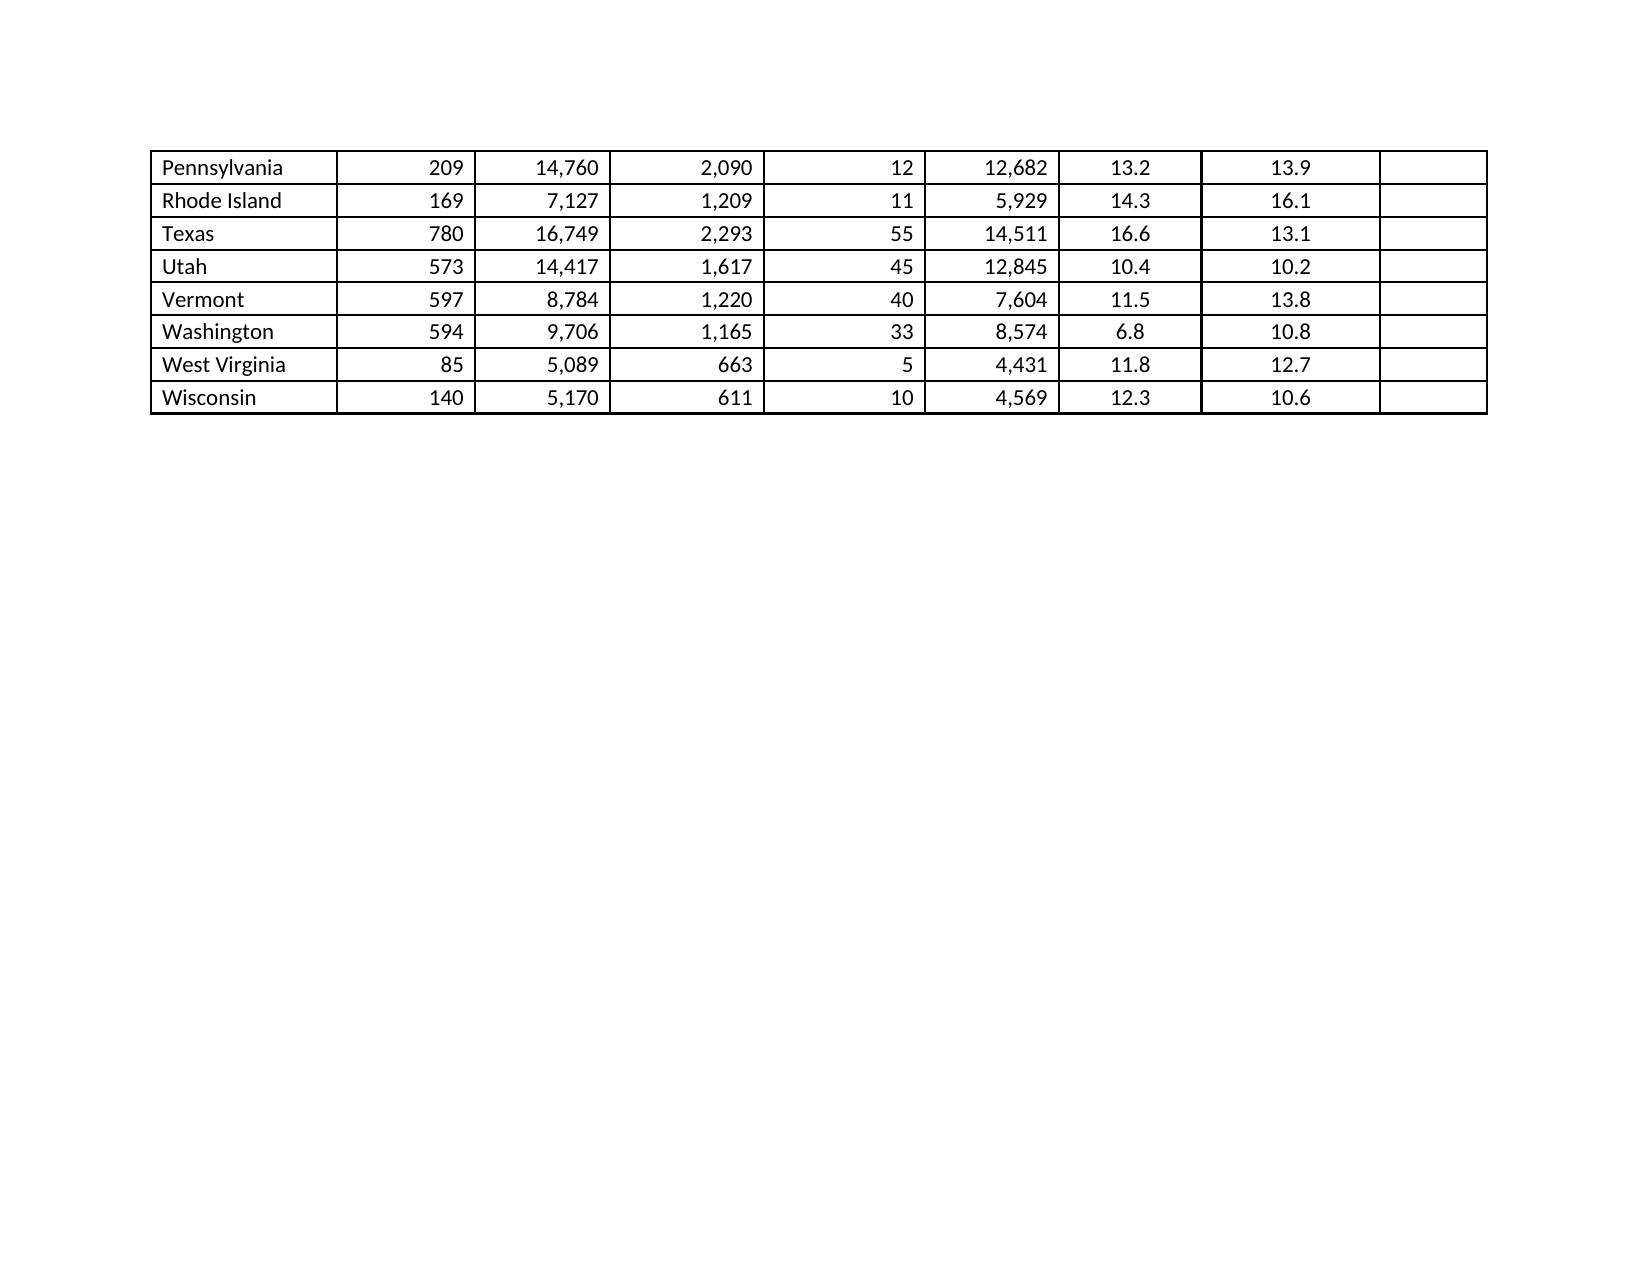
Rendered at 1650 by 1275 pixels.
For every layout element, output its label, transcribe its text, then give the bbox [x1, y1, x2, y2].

table_cell 11.8 [1060, 349, 1200, 380]
table_cell 1,617 [611, 251, 763, 281]
table_cell 13.2 [1060, 152, 1200, 183]
table_cell 16,749 [476, 218, 609, 248]
table_cell Vermont [152, 283, 336, 314]
table_cell 1,209 [611, 185, 763, 216]
table_cell 169 [338, 185, 474, 216]
table_cell 13.9 [1203, 152, 1379, 183]
table_cell 1,220 [611, 283, 763, 314]
table_cell 594 [338, 316, 474, 347]
table_cell 7,604 [926, 283, 1058, 314]
table_cell [1381, 185, 1486, 216]
table_cell 13.1 [1203, 218, 1379, 248]
table_cell 7,127 [476, 185, 609, 216]
table_cell 780 [338, 218, 474, 248]
table_cell 12.3 [1060, 382, 1200, 412]
table_cell 55 [765, 218, 924, 248]
table_cell 1,165 [611, 316, 763, 347]
table_cell 8,784 [476, 283, 609, 314]
table_cell 5,089 [476, 349, 609, 380]
table_cell 40 [765, 283, 924, 314]
table_cell 45 [765, 251, 924, 281]
table_cell [1381, 316, 1486, 347]
table_cell Texas [152, 218, 336, 248]
table_cell 14,760 [476, 152, 609, 183]
table_cell 5,170 [476, 382, 609, 412]
table_cell 597 [338, 283, 474, 314]
table_cell 14.3 [1060, 185, 1200, 216]
table_cell 12,845 [926, 251, 1058, 281]
table_cell 33 [765, 316, 924, 347]
table_cell [1381, 251, 1486, 281]
table_cell 2,293 [611, 218, 763, 248]
table_cell [1381, 349, 1486, 380]
table_cell 611 [611, 382, 763, 412]
table_cell Pennsylvania [152, 152, 336, 183]
table_cell 11.5 [1060, 283, 1200, 314]
table_cell 14,417 [476, 251, 609, 281]
table_cell 10.6 [1203, 382, 1379, 412]
table_cell 11 [765, 185, 924, 216]
table_cell [1381, 218, 1486, 248]
table_cell 5,929 [926, 185, 1058, 216]
table_cell 10.2 [1203, 251, 1379, 281]
table_cell 140 [338, 382, 474, 412]
table_cell Utah [152, 251, 336, 281]
table_cell 12,682 [926, 152, 1058, 183]
table_cell 14,511 [926, 218, 1058, 248]
table_cell 663 [611, 349, 763, 380]
table_cell Rhode Island [152, 185, 336, 216]
table_cell 85 [338, 349, 474, 380]
table_cell 4,569 [926, 382, 1058, 412]
table_cell 573 [338, 251, 474, 281]
table_cell 4,431 [926, 349, 1058, 380]
table_cell 209 [338, 152, 474, 183]
table_cell 10.4 [1060, 251, 1200, 281]
table_cell West Virginia [152, 349, 336, 380]
table_cell 2,090 [611, 152, 763, 183]
table_cell 9,706 [476, 316, 609, 347]
table_cell 8,574 [926, 316, 1058, 347]
table_cell 6.8 [1060, 316, 1200, 347]
table_cell [1381, 382, 1486, 412]
table_cell 16.1 [1203, 185, 1379, 216]
table_cell 10.8 [1203, 316, 1379, 347]
table_cell 13.8 [1203, 283, 1379, 314]
table_cell 12 [765, 152, 924, 183]
table_cell Washington [152, 316, 336, 347]
table_cell 10 [765, 382, 924, 412]
table_cell 16.6 [1060, 218, 1200, 248]
table_cell Wisconsin [152, 382, 336, 412]
table_cell 12.7 [1203, 349, 1379, 380]
table_cell 5 [765, 349, 924, 380]
table_cell [1381, 152, 1486, 183]
table_cell [1381, 283, 1486, 314]
